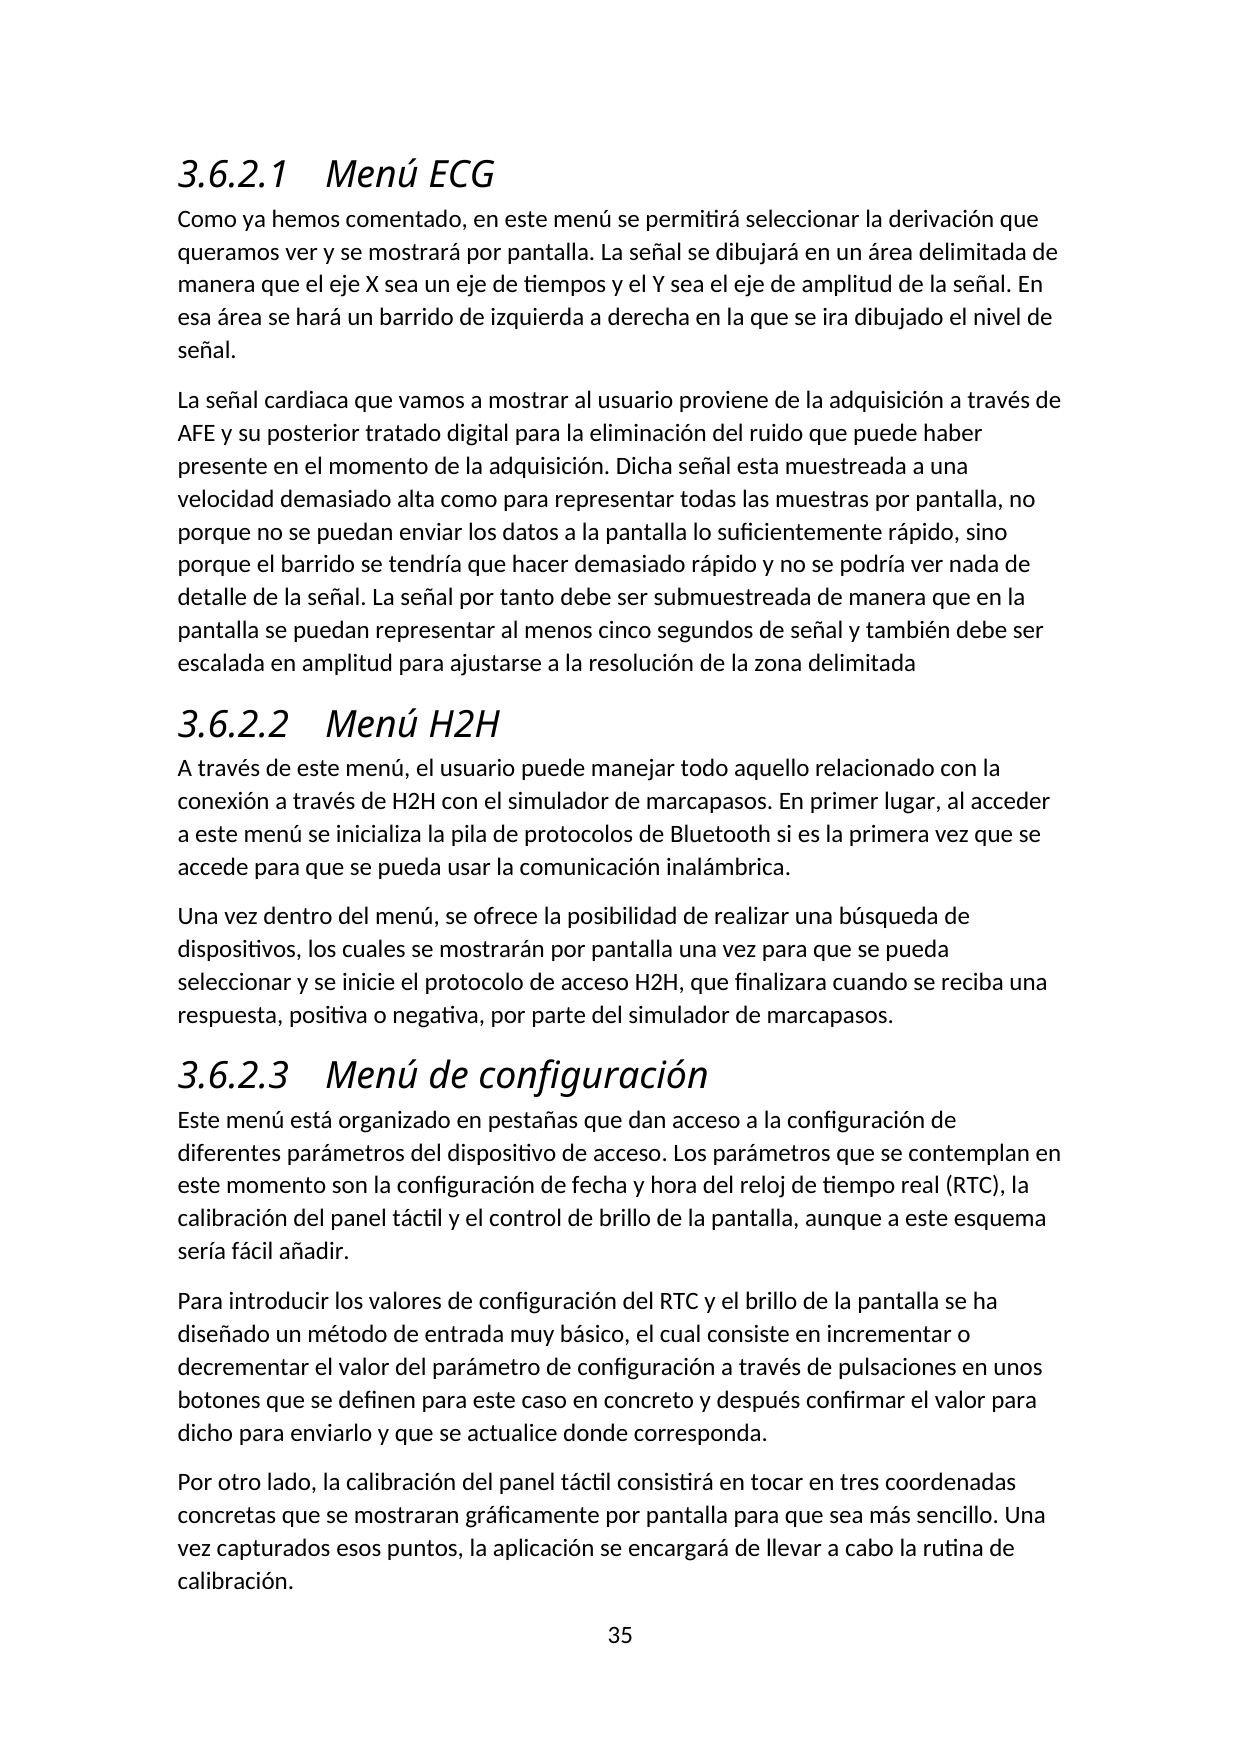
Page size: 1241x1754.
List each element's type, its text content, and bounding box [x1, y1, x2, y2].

text Como ya hemos comentado, en este menú se permitirá seleccionar la derivación que queramos ver y se mostrará por pantalla. La señal se dibujará en un área delimitada de manera que el eje X sea un eje de tiempos y el Y sea el eje de amplitud de la señal. En esa área se hará un barrido de izquierda a derecha en la que se ira dibujado el nivel de señal. [177, 203, 1063, 365]
text La señal cardiaca que vamos a mostrar al usuario proviene de la adquisición a través de AFE y su posterior tratado digital para la eliminación del ruido que puede haber presente en el momento de la adquisición. Dicha señal esta muestreada a una velocidad demasiado alta como para representar todas las muestras por pantalla, no porque no se puedan enviar los datos a la pantalla lo suficientemente rápido, sino porque el barrido se tendría que hacer demasiado rápido y no se podría ver nada de detalle de la señal. La señal por tanto debe ser submuestreada de manera que en la pantalla se puedan representar al menos cinco segundos de señal y también debe ser escalada en amplitud para ajustarse a la resolución de la zona delimitada [177, 384, 1063, 678]
text Por otro lado, la calibración del panel táctil consistirá en tocar en tres coordenadas concretas que se mostraran gráficamente por pantalla para que sea más sencillo. Una vez capturados esos puntos, la aplicación se encargará de llevar a cabo la rutina de calibración. [177, 1466, 1063, 1596]
subtitle Menú H2H [177, 697, 1063, 748]
text A través de este menú, el usuario puede manejar todo aquello relacionado con la conexión a través de H2H con el simulador de marcapasos. En primer lugar, al acceder a este menú se inicializa la pila de protocolos de Bluetooth si es la primera vez que se accede para que se pueda usar la comunicación inalámbrica. [177, 752, 1063, 881]
text Una vez dentro del menú, se ofrece la posibilidad de realizar una búsqueda de dispositivos, los cuales se mostrarán por pantalla una vez para que se pueda seleccionar y se inicie el protocolo de acceso H2H, que finalizara cuando se reciba una respuesta, positiva o negativa, por parte del simulador de marcapasos. [177, 900, 1063, 1029]
text Este menú está organizado en pestañas que dan acceso a la configuración de diferentes parámetros del dispositivo de acceso. Los parámetros que se contemplan en este momento son la configuración de fecha y hora del reloj de tiempo real (RTC), la calibración del panel táctil y el control de brillo de la pantalla, aunque a este esquema sería fácil añadir. [177, 1104, 1063, 1266]
text Para introducir los valores de configuración del RTC y el brillo de la pantalla se ha diseñado un método de entrada muy básico, el cual consiste en incrementar o decrementar el valor del parámetro de configuración a través de pulsaciones en unos botones que se definen para este caso en concreto y después confirmar el valor para dicho para enviarlo y que se actualice donde corresponda. [177, 1285, 1063, 1447]
subtitle Menú ECG [177, 148, 1063, 199]
subtitle Menú de configuración [177, 1049, 1063, 1100]
